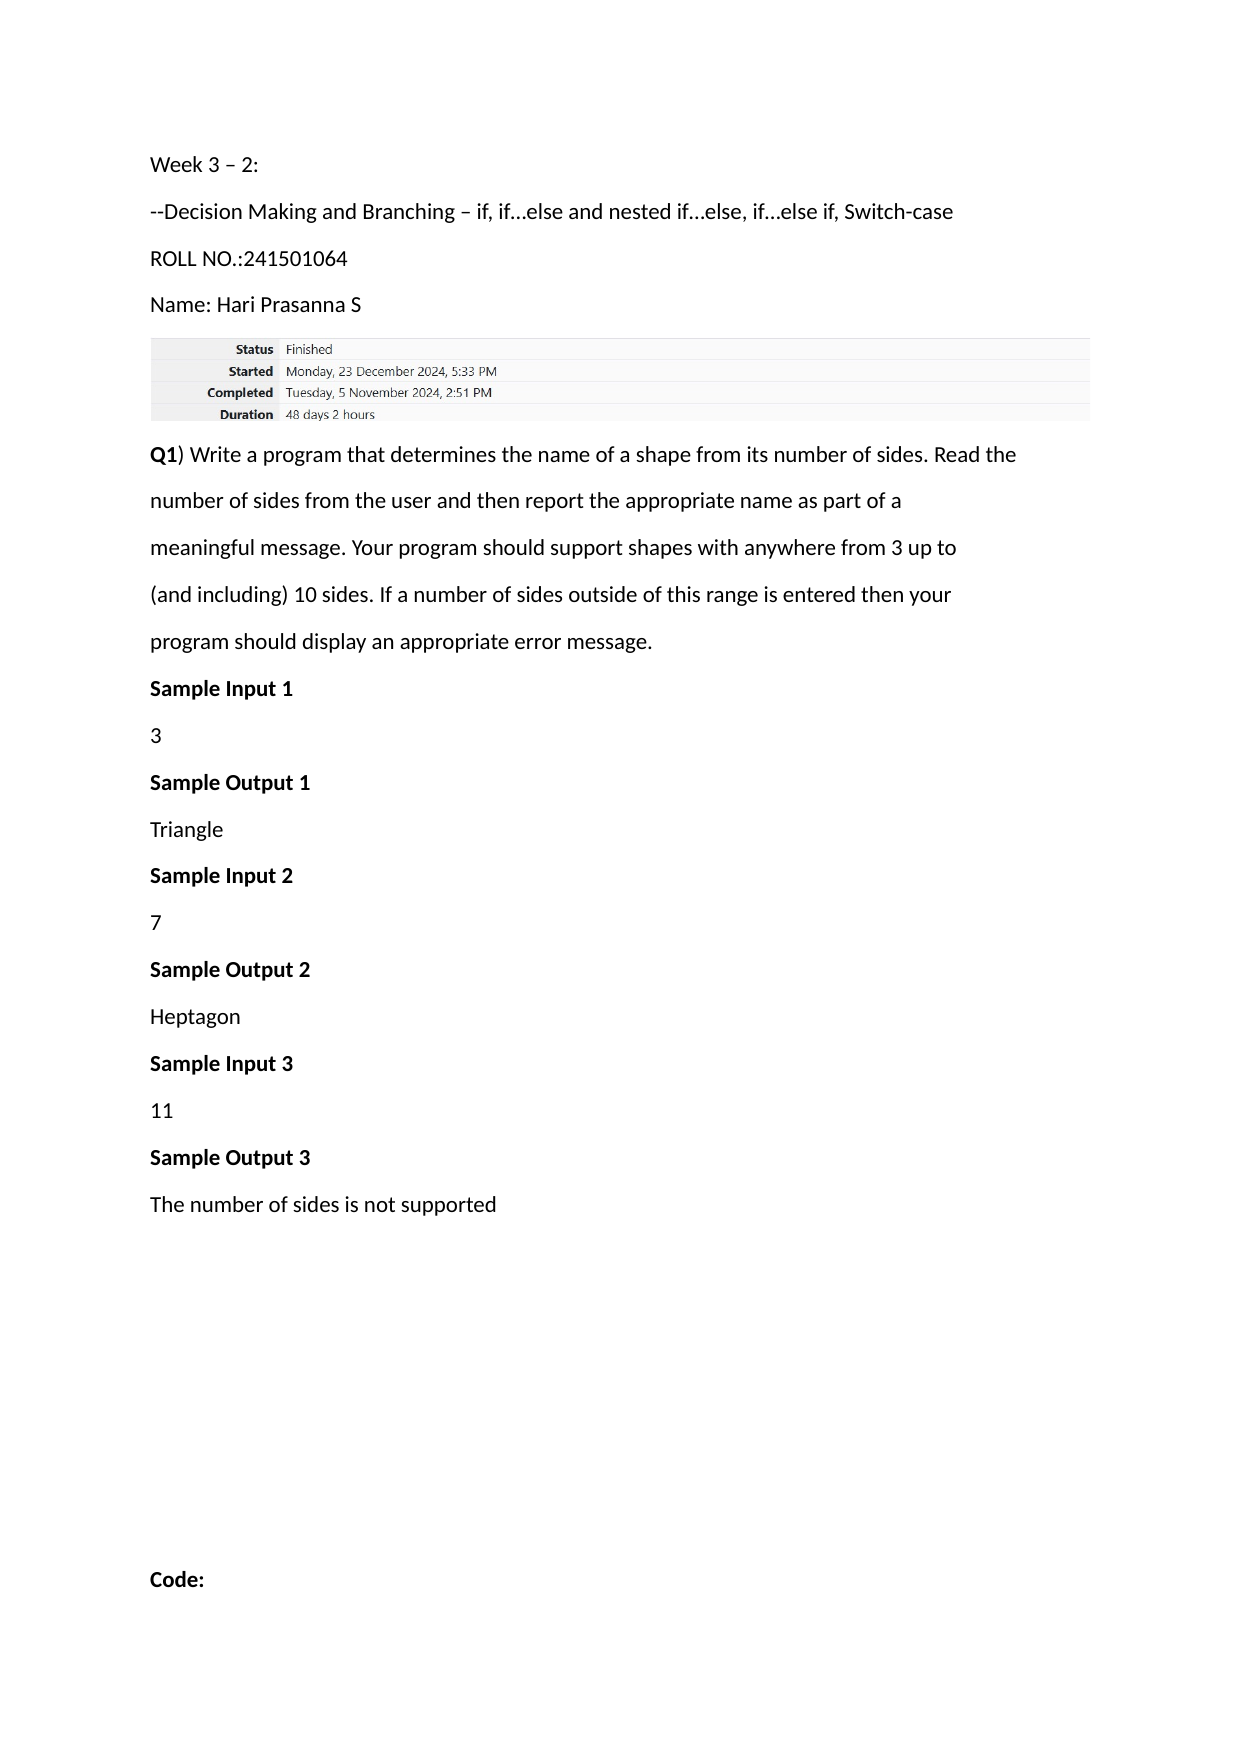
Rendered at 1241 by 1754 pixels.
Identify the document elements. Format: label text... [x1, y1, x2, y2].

text (and including) 10 sides. If a number of sides outside of this range is entered then your [150, 580, 1090, 608]
text 7 [150, 908, 1090, 936]
text The number of sides is not supported [150, 1190, 1090, 1218]
text --Decision Making and Branching – if, if…else and nested if…else, if…else if, Switch-case [150, 197, 1090, 225]
text Sample Output 1 [150, 768, 1090, 796]
text Sample Output 2 [150, 955, 1090, 983]
text Week 3 – 2: [150, 150, 1090, 178]
text 11 [150, 1096, 1090, 1124]
text Sample Input 3 [150, 1049, 1090, 1077]
text Q1) Write a program that determines the name of a shape from its number of sides. Read the [150, 440, 1090, 468]
text ROLL NO.:241501064 [150, 244, 1090, 272]
text Triangle [150, 815, 1090, 843]
text number of sides from the user and then report the appropriate name as part of a [150, 487, 1090, 514]
text Sample Input 1 [150, 674, 1090, 702]
text meaningful message. Your program should support shapes with anywhere from 3 up to [150, 533, 1090, 561]
text Name: Hari Prasanna S [150, 291, 1090, 319]
text program should display an appropriate error message. [150, 627, 1090, 655]
text Sample Input 2 [150, 862, 1090, 889]
text Sample Output 3 [150, 1143, 1090, 1171]
text Code: [150, 1565, 1090, 1593]
text Heptagon [150, 1002, 1090, 1030]
text 3 [150, 721, 1090, 749]
